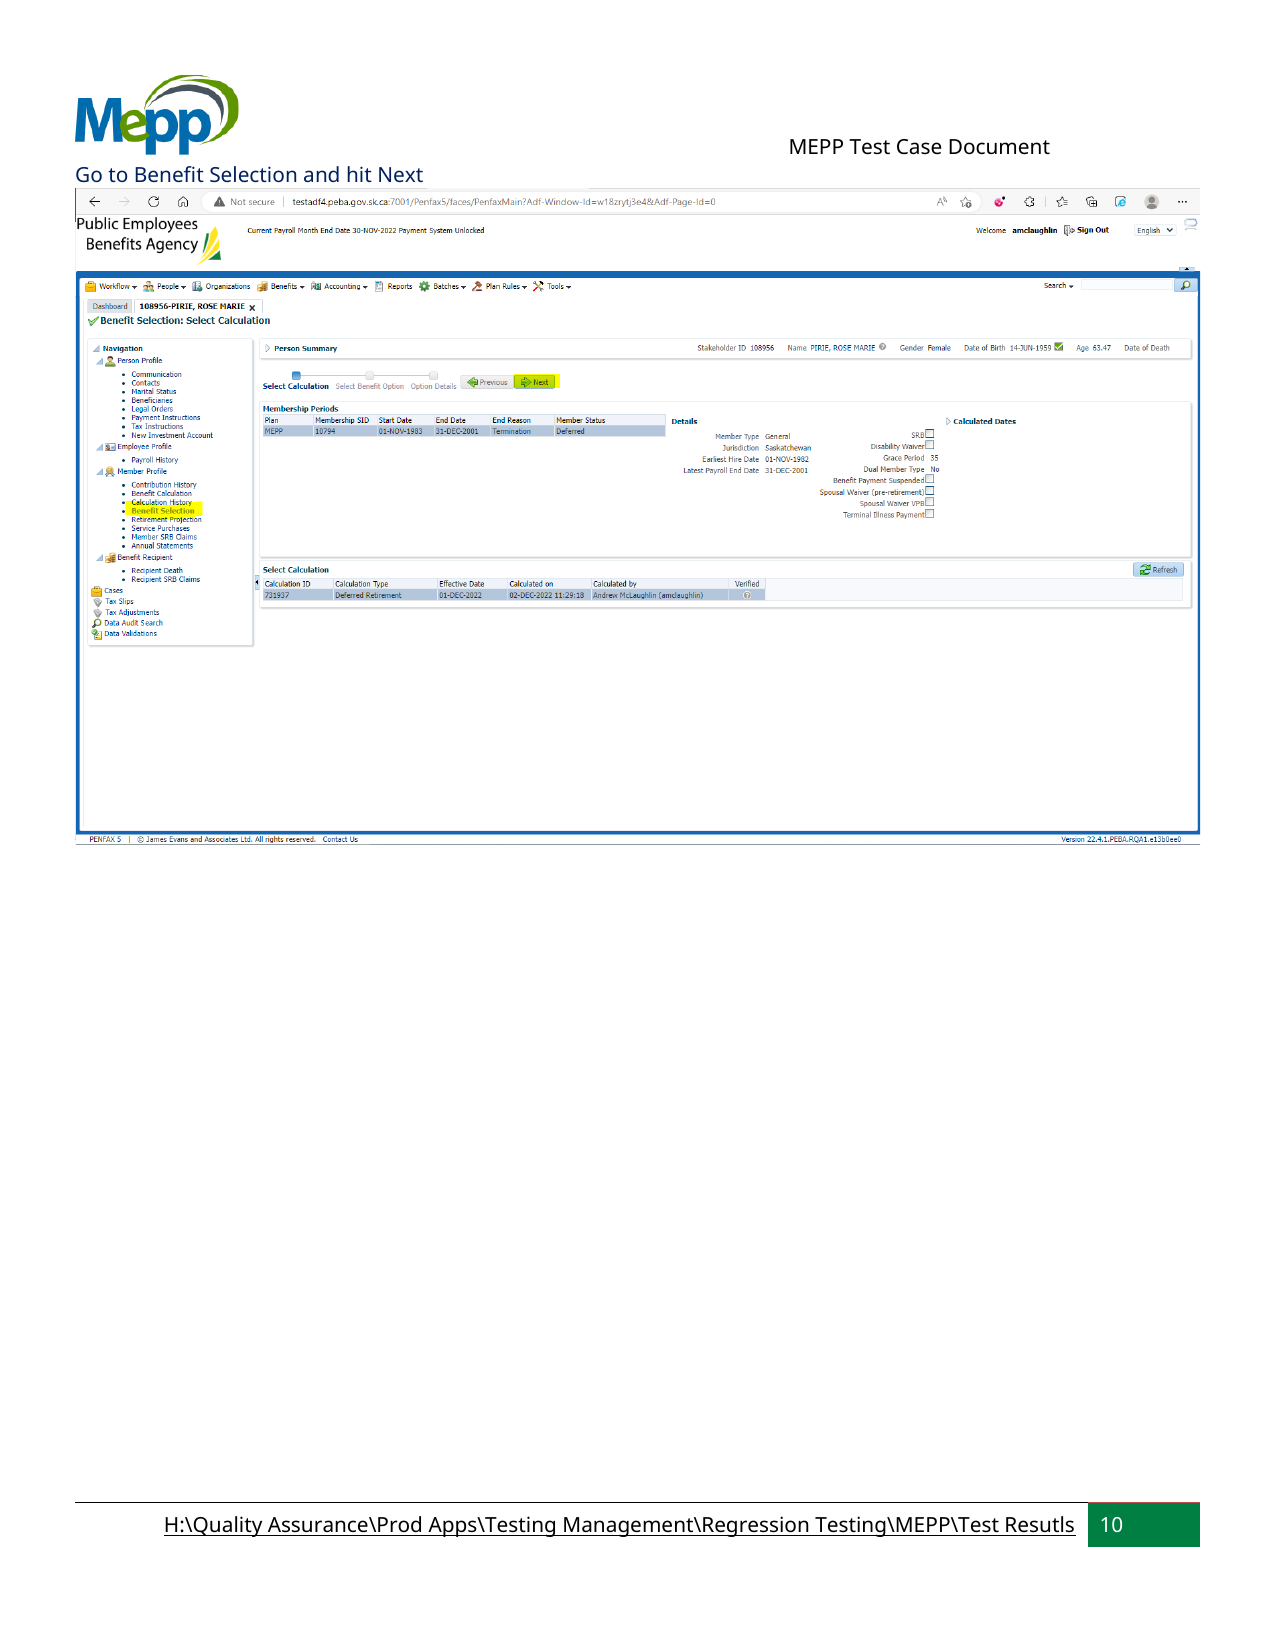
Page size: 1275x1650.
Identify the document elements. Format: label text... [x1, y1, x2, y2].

text Go to Benefit Selection and hit Next [75, 160, 1200, 188]
picture [75, 75, 239, 155]
picture [75, 188, 1200, 845]
